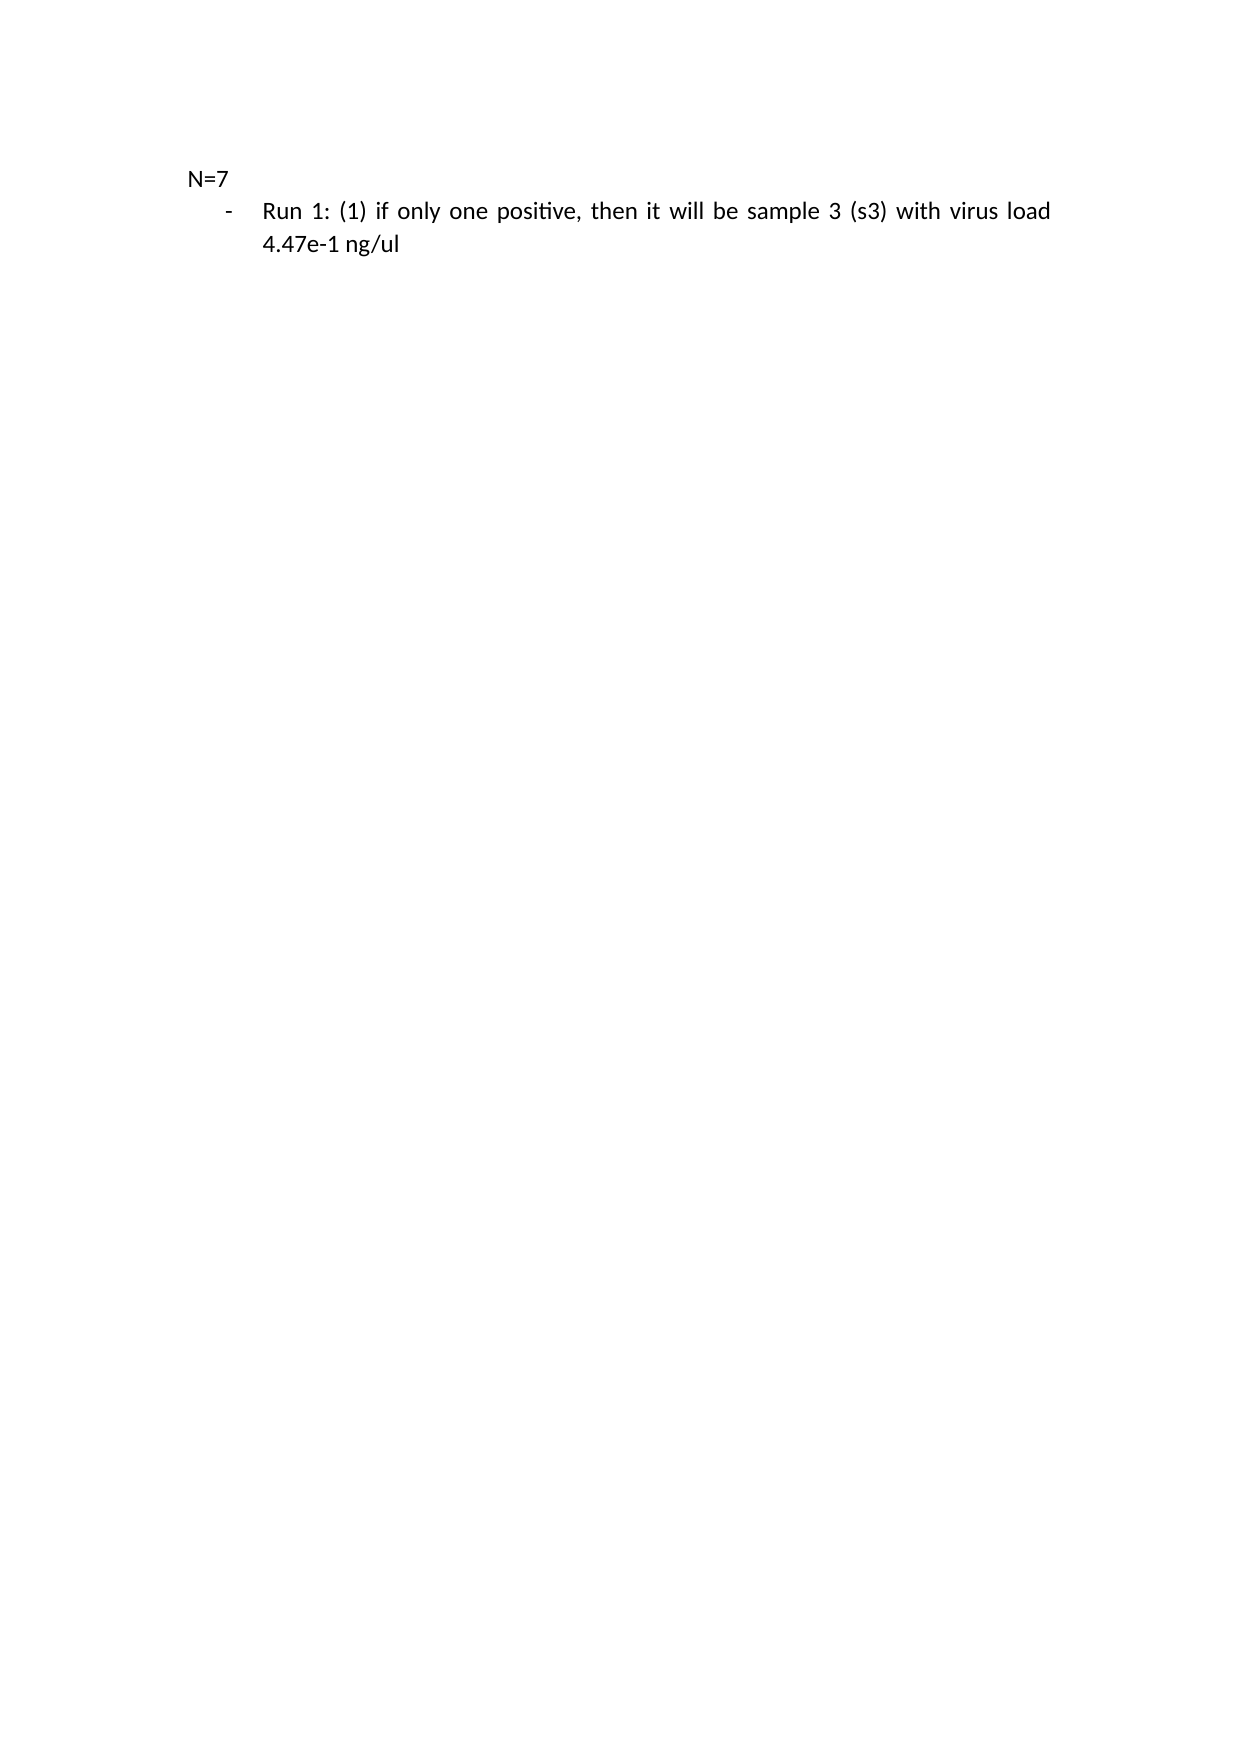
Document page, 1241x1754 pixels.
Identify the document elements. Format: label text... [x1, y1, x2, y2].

text N=7 [187, 162, 1053, 194]
list Run 1: (1) if only one positive, then it will be sample 3 (s3) with virus load 4.47e-1 ng/ul [225, 194, 1053, 259]
